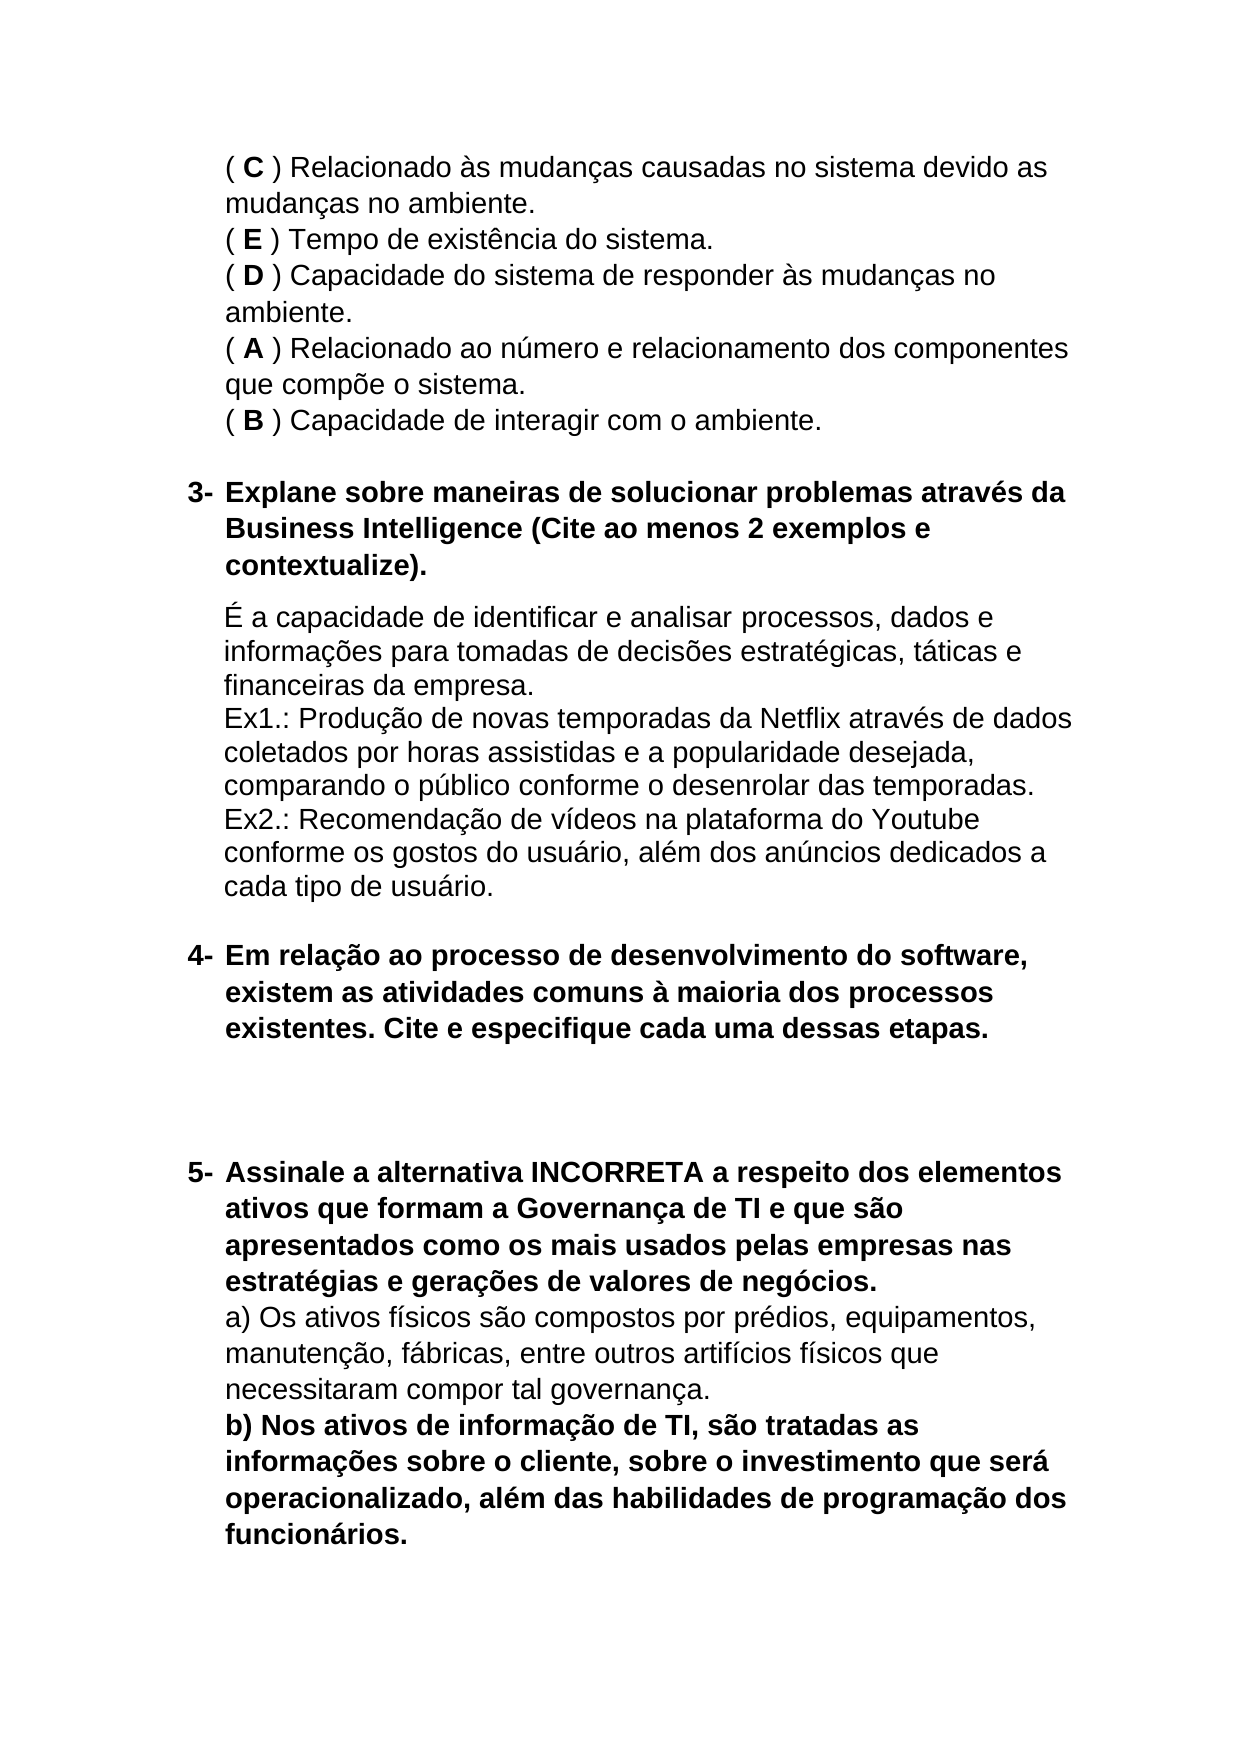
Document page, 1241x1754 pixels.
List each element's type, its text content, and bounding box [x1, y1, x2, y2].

list ( D ) Capacidade do sistema de responder às mudanças no ambiente. [225, 258, 1090, 328]
list ( B ) Capacidade de interagir com o ambiente. [225, 403, 1090, 437]
text Ex2.: Recomendação de vídeos na plataforma do Youtube conforme os gostos do usuário, além dos anúncios dedicados a cada tipo de usuário. [224, 802, 1090, 902]
list Assinale a alternativa INCORRETA a respeito dos elementos ativos que formam a Governança de TI e que são apresentados como os mais usados pelas empresas nas estratégias e gerações de valores de negócios. [187, 1155, 1090, 1297]
list ( A ) Relacionado ao número e relacionamento dos componentes que compõe o sistema. [225, 331, 1090, 400]
list Explane sobre maneiras de solucionar problemas através da Business Intelligence (Cite ao menos 2 exemplos e contextualize). [187, 475, 1090, 581]
text Ex1.: Produção de novas temporadas da Netflix através de dados coletados por horas assistidas e a popularidade desejada, comparando o público conforme o desenrolar das temporadas. [224, 701, 1090, 802]
list ( E ) Tempo de existência do sistema. [225, 222, 1090, 256]
list Em relação ao processo de desenvolvimento do software, existem as atividades comuns à maioria dos processos existentes. Cite e especifique cada uma dessas etapas. [187, 938, 1090, 1044]
text É a capacidade de identificar e analisar processos, dados e informações para tomadas de decisões estratégicas, táticas e financeiras da empresa. [224, 600, 1090, 701]
list b) Nos ativos de informação de TI, são tratadas as informações sobre o cliente, sobre o investimento que será operacionalizado, além das habilidades de programação dos funcionários. [225, 1408, 1090, 1550]
list ( C ) Relacionado às mudanças causadas no sistema devido as mudanças no ambiente. [225, 150, 1090, 220]
list a) Os ativos físicos são compostos por prédios, equipamentos, manutenção, fábricas, entre outros artifícios físicos que necessitaram compor tal governança. [225, 1300, 1090, 1406]
